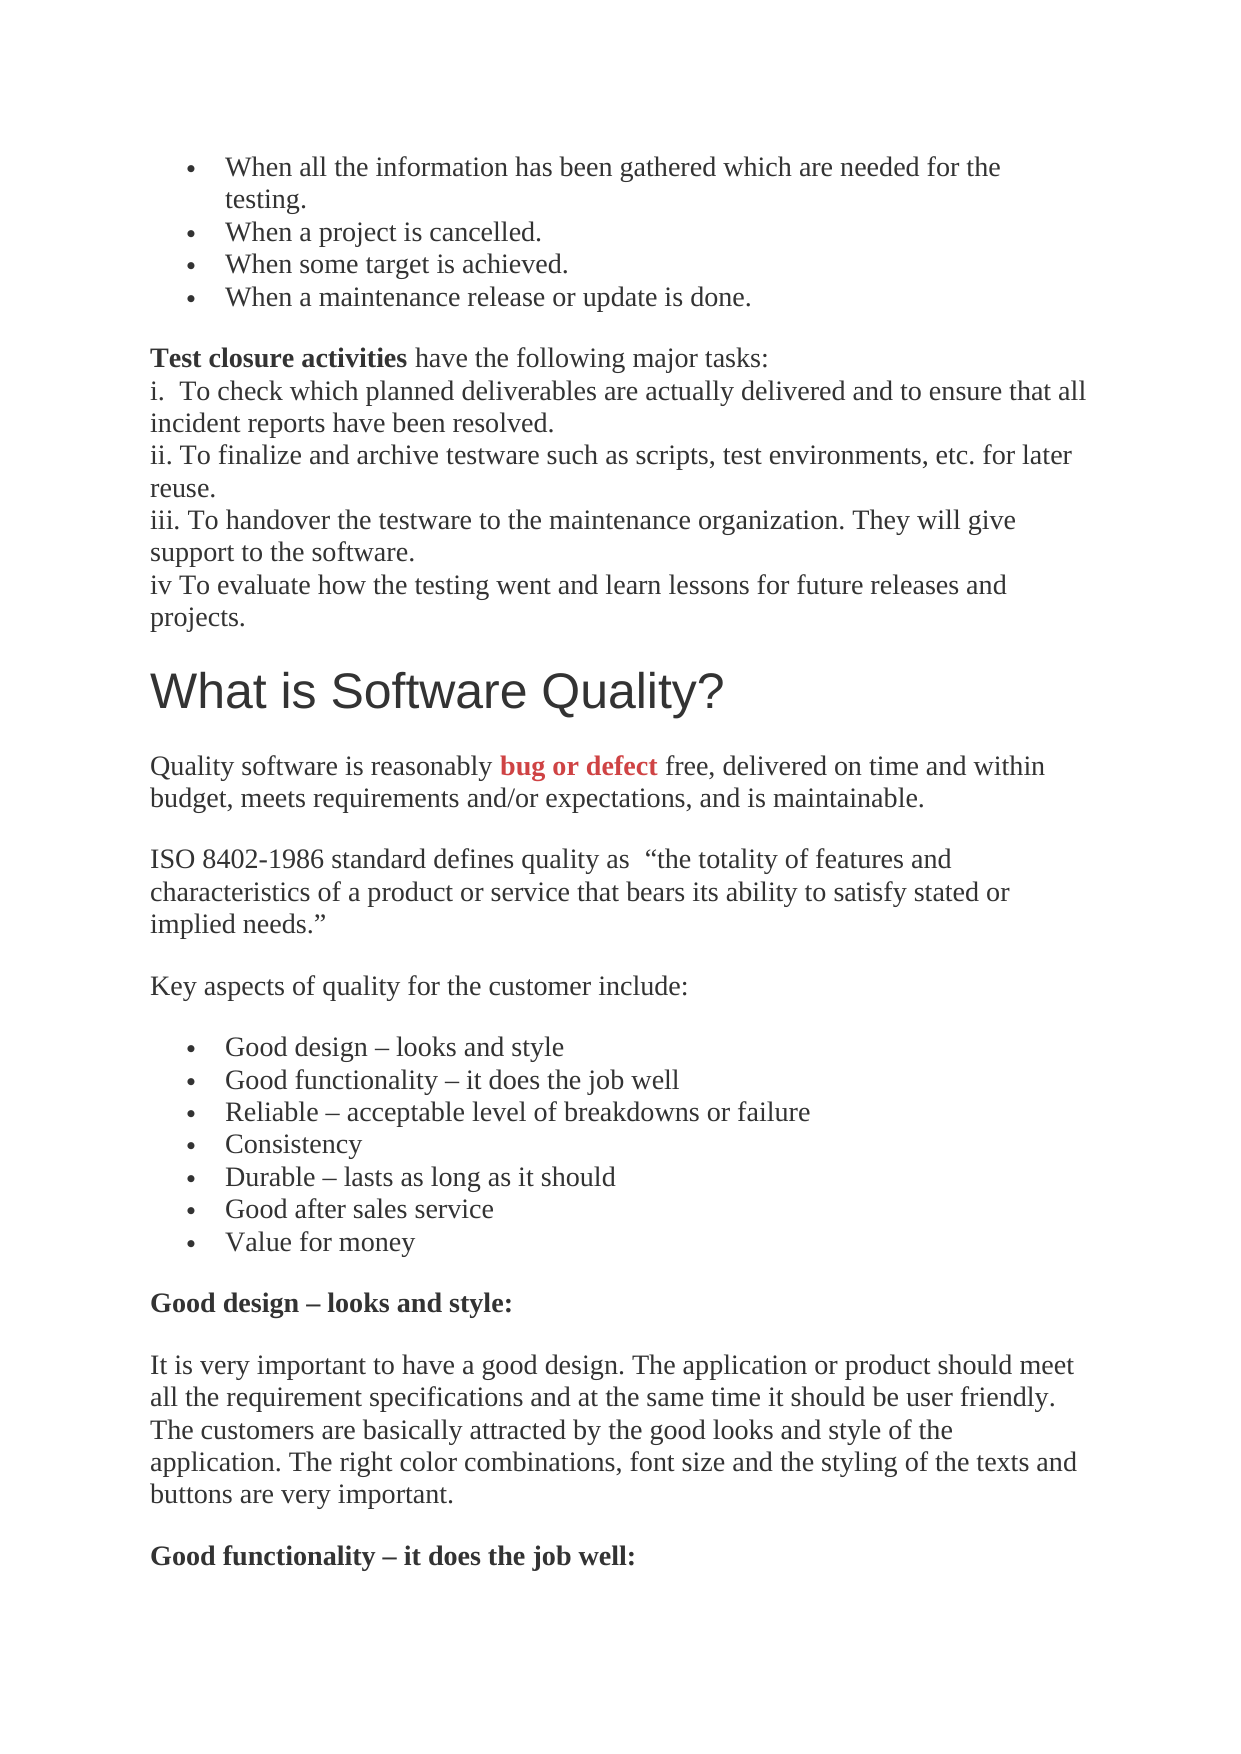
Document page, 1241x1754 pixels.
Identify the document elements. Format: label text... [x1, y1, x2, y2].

list Value for money [187, 1225, 1090, 1257]
text ISO 8402-1986 standard defines quality as “the totality of features and characteristics of a product or service that bears its ability to satisfy stated or implied needs.” [150, 842, 1090, 940]
list Good design – looks and style [187, 1030, 1090, 1063]
text It is very important to have a good design. The application or product should meet all the requirement specifications and at the same time it should be user friendly. The customers are basically attracted by the good looks and style of the application. The right color combinations, font size and the styling of the texts and buttons are very important. [150, 1348, 1090, 1510]
text Test closure activities have the following major tasks: i. To check which planned deliverables are actually delivered and to ensure that all incident reports have been resolved. ii. To finalize and archive testware such as scripts, test environments, etc. for later reuse. iii. To handover the testware to the maintenance organization. They will give support to the software. iv To evaluate how the testing went and learn lessons for future releases and projects. [150, 341, 1090, 633]
list When a maintenance release or update is done. [187, 279, 1090, 312]
subtitle What is Software Quality? [150, 662, 1090, 719]
list Good functionality – it does the job well [187, 1063, 1090, 1095]
text Good design – looks and style: [150, 1286, 1090, 1319]
text Key aspects of quality for the customer include: [150, 969, 1090, 1001]
list Good after sales service [187, 1192, 1090, 1225]
list When all the information has been gathered which are needed for the testing. [187, 150, 1090, 215]
list Consistency [187, 1128, 1090, 1160]
text Good functionality – it does the job well: [150, 1539, 1090, 1571]
list Durable – lasts as long as it should [187, 1160, 1090, 1192]
list Reliable – acceptable level of breakdowns or failure [187, 1095, 1090, 1128]
list When a project is cancelled. [187, 215, 1090, 247]
list When some target is achieved. [187, 247, 1090, 279]
text Quality software is reasonably bug or defect free, delivered on time and within budget, meets requirements and/or expectations, and is maintainable. [150, 748, 1090, 813]
